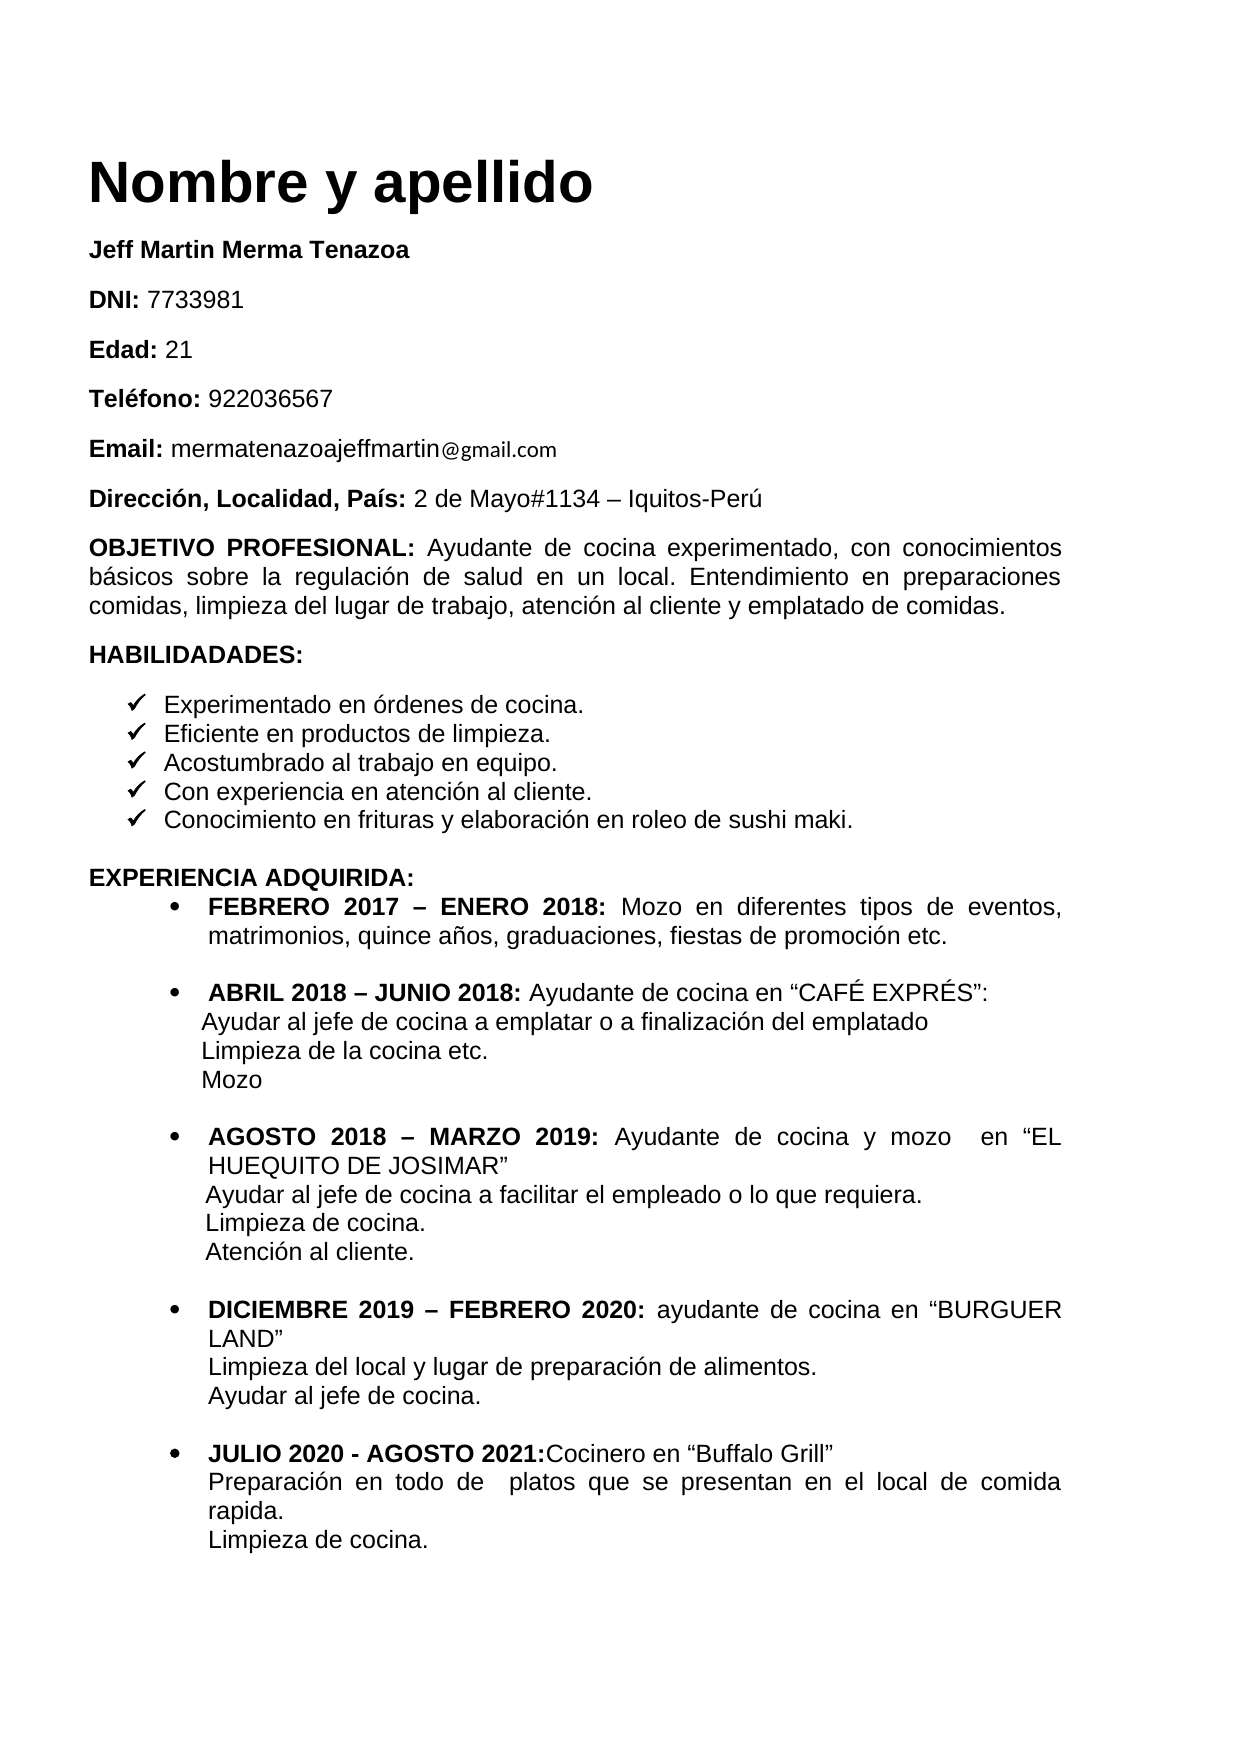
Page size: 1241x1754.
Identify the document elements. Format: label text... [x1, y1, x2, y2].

text Dirección, Localidad, País: 2 de Mayo #1134 – Iquitos-Perú [88, 484, 1063, 513]
list Limpieza de la cocina etc. [201, 1036, 1063, 1064]
text Email: mermatenazoajeffmartin@gmail.com [88, 434, 1063, 463]
list Acostumbrado al trabajo en equipo. [126, 748, 1063, 777]
text DNI: 7733981 [88, 285, 1063, 314]
list Ayudar al jefe de cocina a emplatar o a finalización del emplatado [201, 1007, 1063, 1036]
list Conocimiento en frituras y elaboración en roleo de sushi maki. [126, 806, 1063, 834]
list Eficiente en productos de limpieza. [126, 719, 1063, 748]
list DICIEMBRE 2019 – FEBRERO 2020: ayudante de cocina en “BURGUER LAND” [170, 1295, 1063, 1352]
list Limpieza del local y lugar de preparación de alimentos. [208, 1352, 1063, 1381]
list Experimentado en órdenes de cocina. [126, 690, 1063, 719]
list Preparación en todo de platos que se presentan en el local de comida rapida. [208, 1467, 1063, 1525]
list Ayudar al jefe de cocina a facilitar el empleado o lo que requiera. [163, 1180, 1063, 1208]
list Ayudar al jefe de cocina. [208, 1381, 1063, 1410]
text HABILIDADADES: [88, 641, 1063, 669]
text Edad: 21 [88, 335, 1063, 363]
text Teléfono: 922036567 [88, 384, 1063, 413]
list JULIO 2020 - AGOSTO 2021:Cocinero en “Buffalo Grill” [170, 1438, 1063, 1467]
text Nombre y apellido [88, 148, 1063, 215]
list Con experiencia en atención al cliente. [126, 777, 1063, 806]
list EXPERIENCIA ADQUIRIDA: [88, 863, 1063, 892]
list AGOSTO 2018 – MARZO 2019: Ayudante de cocina y mozo en “EL HUEQUITO DE JOSIMAR” [170, 1122, 1063, 1180]
text OBJETIVO PROFESIONAL: Ayudante de cocina experimentado, con conocimientos básicos sobre la regulación de salud en un local. Entendimiento en preparaciones comidas, limpieza del lugar de trabajo, atención al cliente y emplatado de comidas. [88, 533, 1063, 620]
list ABRIL 2018 – JUNIO 2018: Ayudante de cocina en “CAFÉ EXPRÉS”: [170, 978, 1063, 1007]
list Limpieza de cocina. [208, 1525, 1063, 1554]
list Atención al cliente. [163, 1237, 1063, 1266]
list FEBRERO 2017 – ENERO 2018: Mozo en diferentes tipos de eventos, matrimonios, quince años, graduaciones, fiestas de promoción etc. [170, 892, 1063, 949]
text Jeff Martin Merma Tenazoa [88, 236, 1063, 264]
list Limpieza de cocina. [163, 1208, 1063, 1237]
list Mozo [201, 1064, 1063, 1093]
